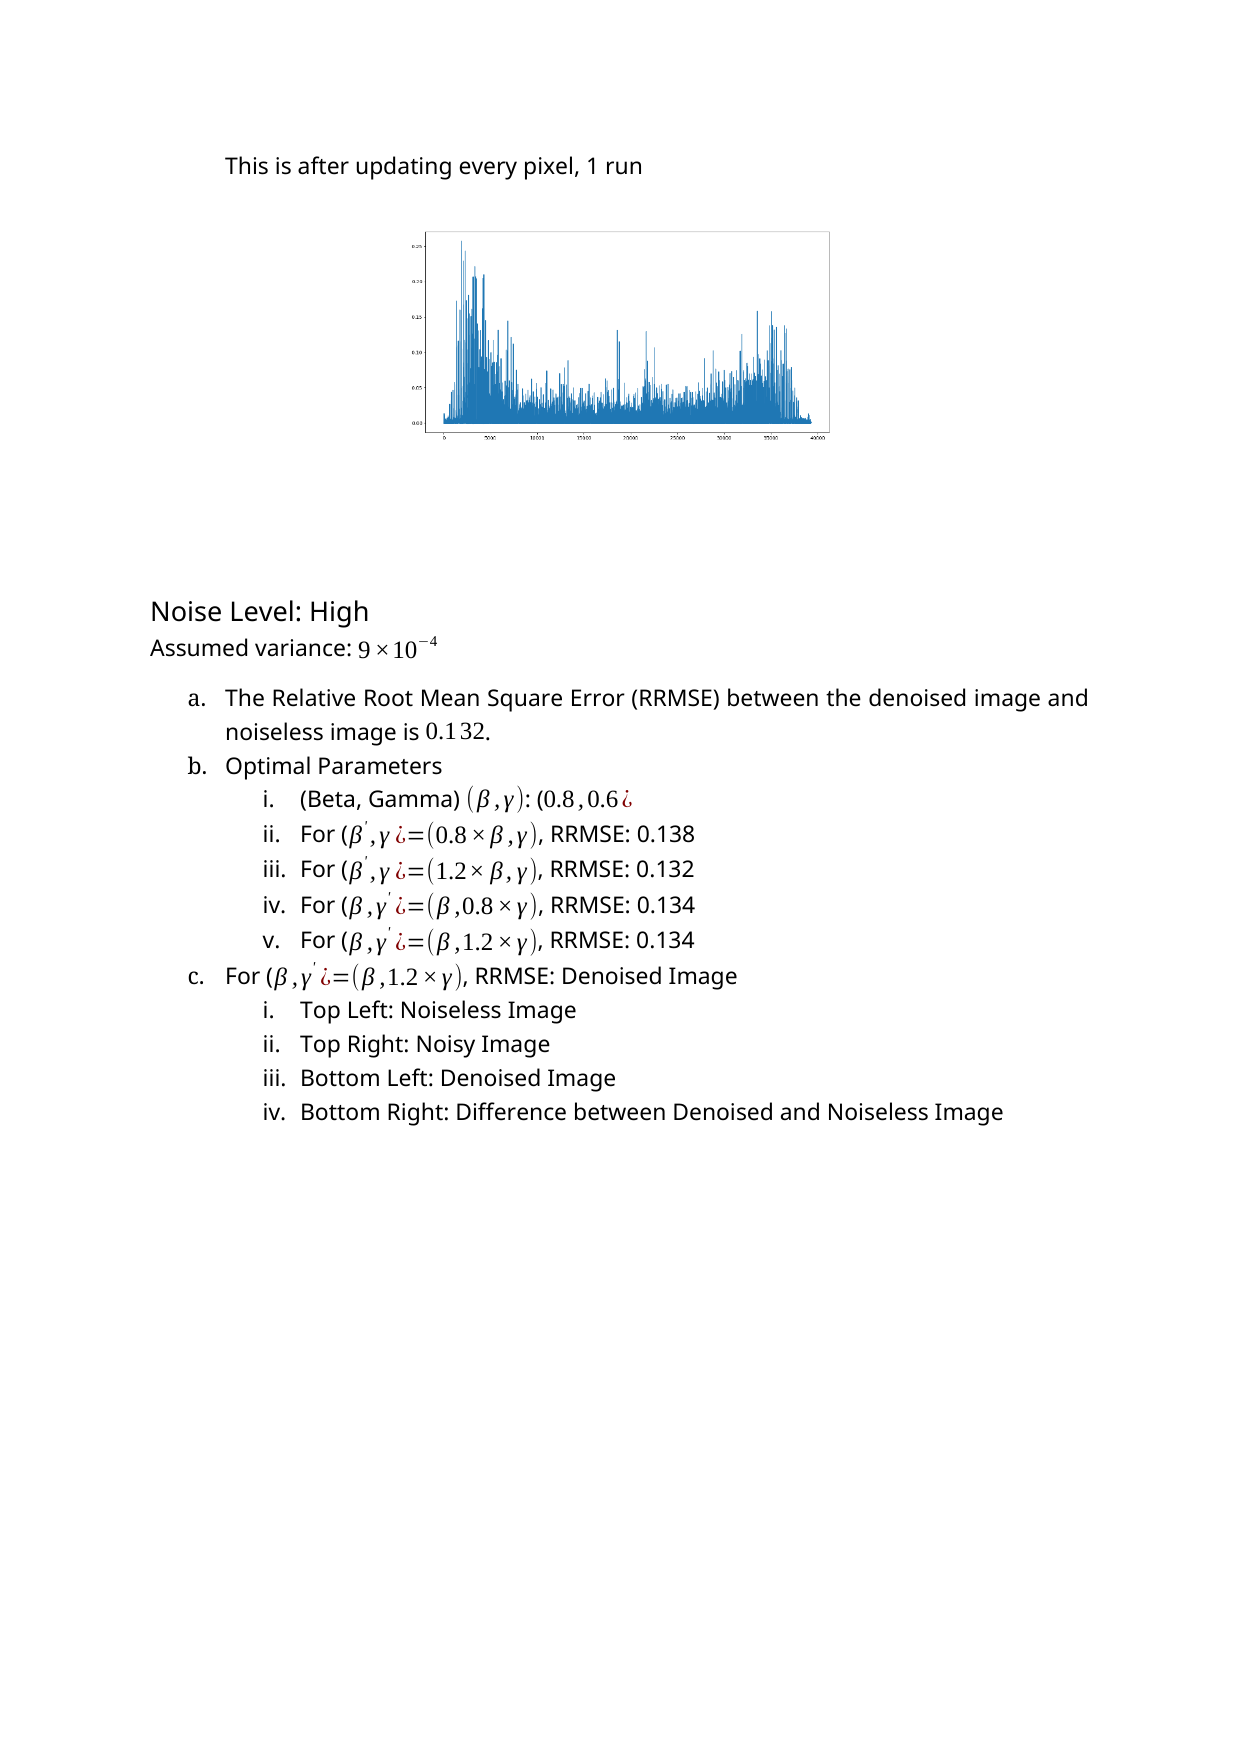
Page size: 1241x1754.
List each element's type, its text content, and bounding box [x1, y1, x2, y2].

list Bottom Left: Denoised Image [262, 1062, 1090, 1093]
picture [360, 200, 881, 461]
list Bottom Right: Difference between Denoised and Noiseless Image [262, 1096, 1090, 1127]
text Assumed variance: [150, 632, 1090, 663]
list For (, RRMSE: 0.132 [262, 853, 1090, 886]
list For (, RRMSE: 0.138 [262, 817, 1090, 850]
list Optimal Parameters [187, 750, 1090, 781]
list This is after updating every pixel, 1 run [225, 150, 1090, 181]
list For (, RRMSE: 0.134 [262, 888, 1090, 921]
list For (, RRMSE: Denoised Image [187, 959, 1090, 992]
subtitle Noise Level: High [150, 592, 1090, 629]
list (Beta, Gamma) : ( [262, 783, 1090, 815]
list For (, RRMSE: 0.134 [262, 923, 1090, 956]
list Top Right: Noisy Image [262, 1028, 1090, 1059]
list The Relative Root Mean Square Error (RRMSE) between the denoised image and noiseless image is . [187, 682, 1090, 747]
list Top Left: Noiseless Image [262, 994, 1090, 1026]
